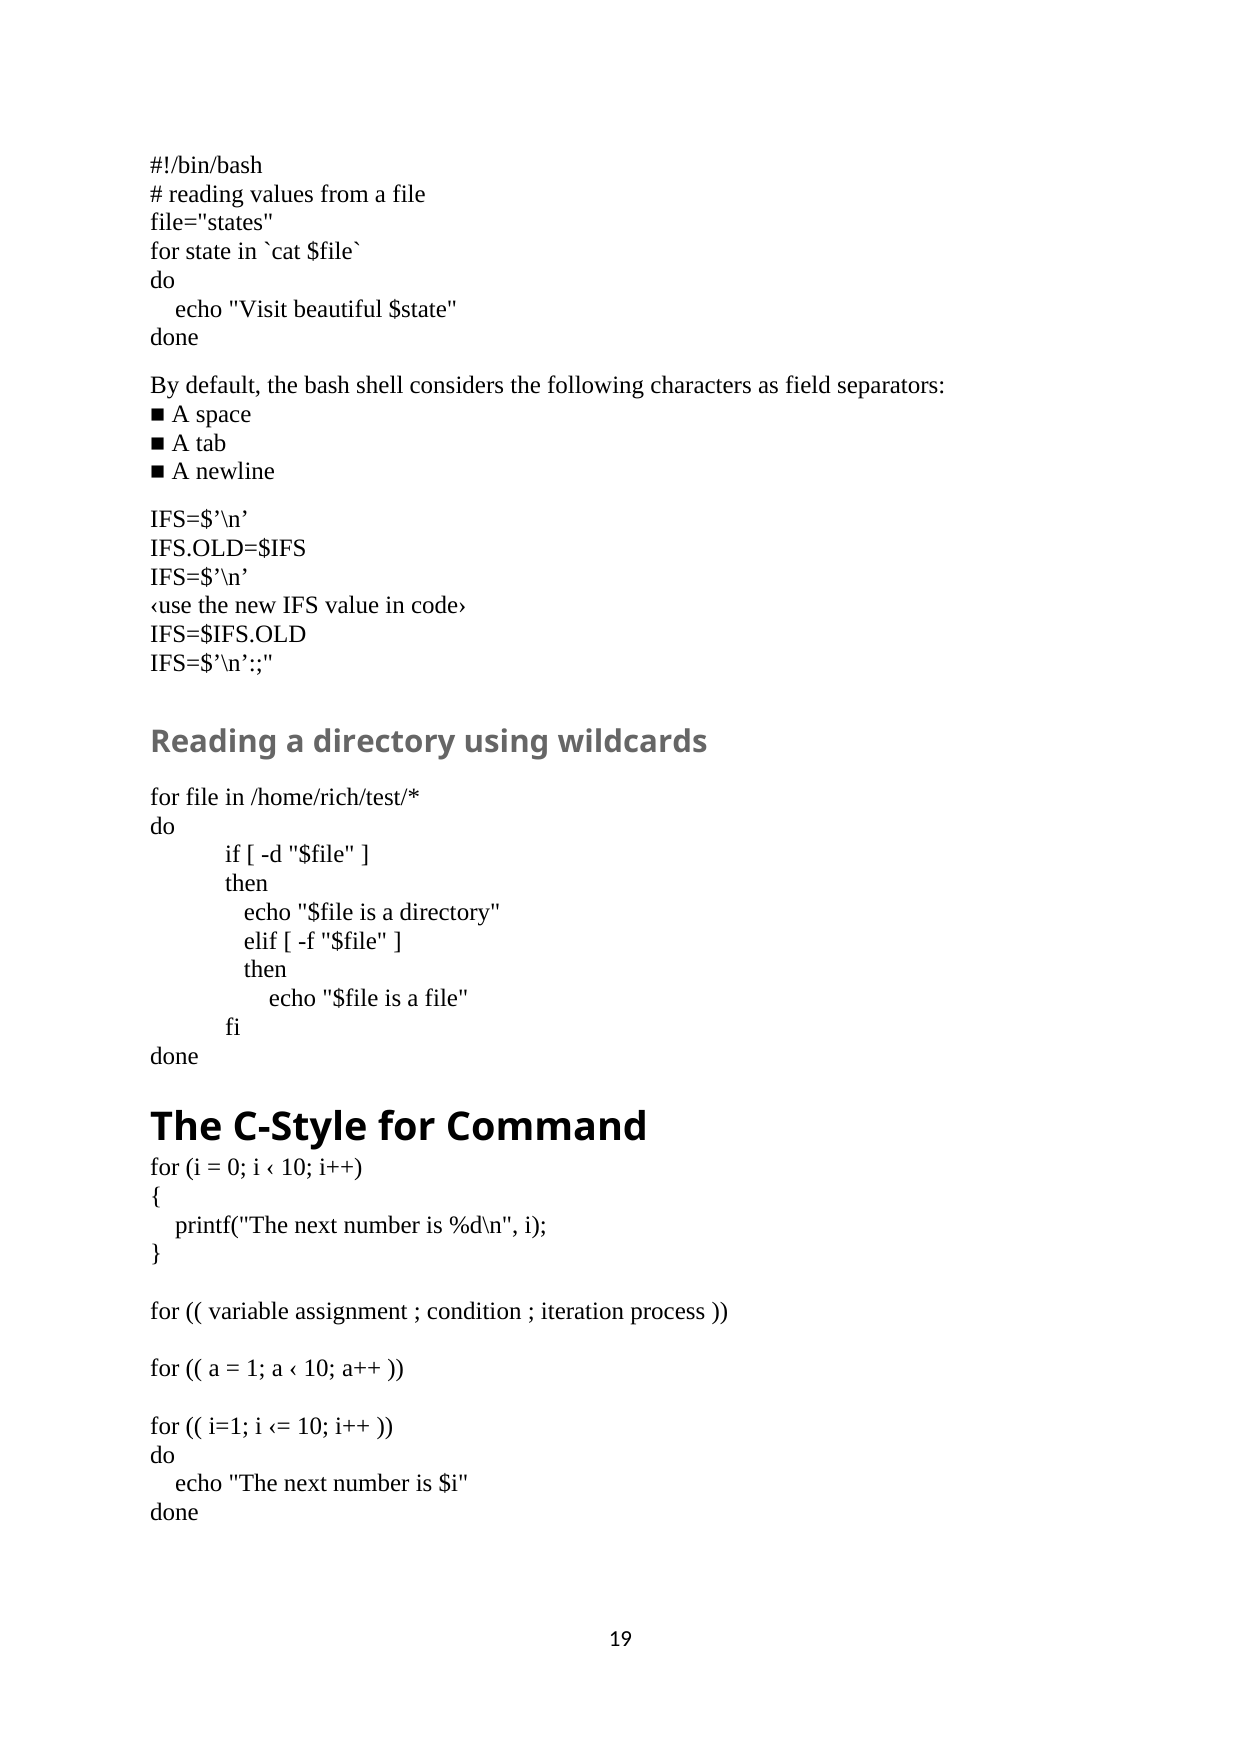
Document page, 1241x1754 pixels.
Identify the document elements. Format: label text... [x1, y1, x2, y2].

text ‹use the new IFS value in code› [150, 590, 1090, 619]
text for (( i=1; i ‹= 10; i++ )) [150, 1411, 1090, 1440]
text IFS.OLD=$IFS [150, 533, 1090, 562]
text file="states" [150, 207, 1090, 236]
text echo "Visit beautiful $state" [150, 294, 1090, 322]
text for (i = 0; i ‹ 10; i++) [150, 1152, 1090, 1181]
text IFS=$IFS.OLD [150, 619, 1090, 648]
text ■ A tab [150, 428, 1090, 456]
text echo "$file is a file" [225, 983, 1090, 1012]
text ■ A space [150, 399, 1090, 428]
text for file in /home/rich/test/* [150, 782, 1090, 811]
text } [150, 1238, 1090, 1267]
text { [150, 1181, 1090, 1210]
text ■ A newline [150, 456, 1090, 485]
text IFS=$’\n’:;" [150, 648, 1090, 677]
text fi [225, 1012, 1090, 1041]
text for state in `cat $file` [150, 236, 1090, 265]
text echo "The next number is $i" [150, 1468, 1090, 1497]
text printf("The next number is %d\n", i); [150, 1210, 1090, 1238]
text Reading a directory using wildcards [150, 719, 1090, 762]
text if [ -d "$file" ] [225, 839, 1090, 868]
text for (( variable assignment ; condition ; iteration process )) [150, 1296, 1090, 1325]
text # reading values from a file [150, 179, 1090, 207]
text elif [ -f "$file" ] [225, 926, 1090, 954]
text done [150, 1041, 1090, 1069]
text do [150, 1440, 1090, 1468]
text IFS=$’\n’ [150, 504, 1090, 533]
text IFS=$’\n’ [150, 562, 1090, 590]
text #!/bin/bash [150, 150, 1090, 179]
text do [150, 811, 1090, 839]
text done [150, 1497, 1090, 1526]
text done [150, 322, 1090, 351]
text then [225, 954, 1090, 983]
text The C-Style for Command [150, 1098, 1090, 1152]
text for (( a = 1; a ‹ 10; a++ )) [150, 1353, 1090, 1382]
text By default, the bash shell considers the following characters as field separators: [150, 370, 1090, 399]
text echo "$file is a directory" [225, 897, 1090, 926]
text then [225, 868, 1090, 897]
text do [150, 265, 1090, 294]
